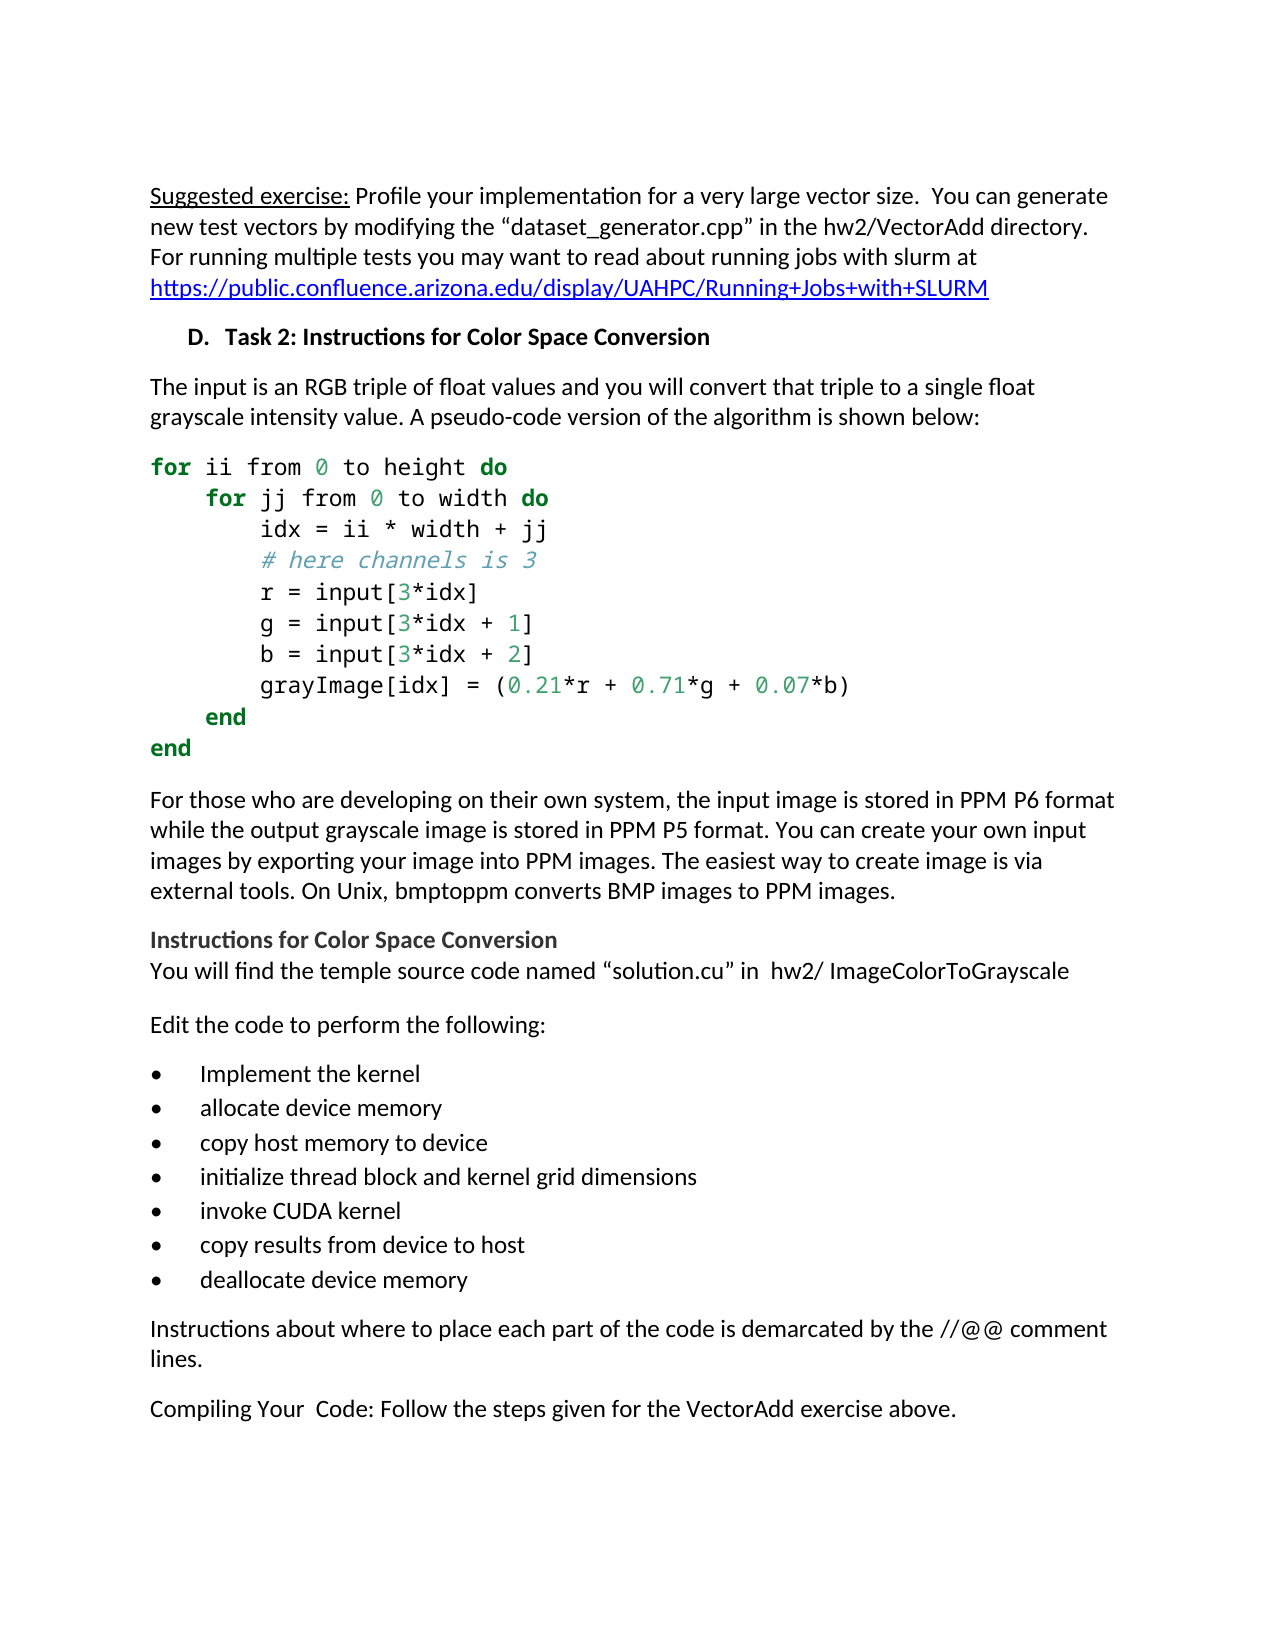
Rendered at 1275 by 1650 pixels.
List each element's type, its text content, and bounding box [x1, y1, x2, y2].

text Instructions about where to place each part of the code is demarcated by the //@@ comment lines. [150, 1313, 1125, 1374]
text You will find the temple source code named “solution.cu” in hw2/ ImageColorToGrayscale [150, 955, 1125, 986]
list allocate device memory [150, 1092, 1125, 1123]
list Implement the kernel [150, 1058, 1125, 1089]
list Task 2: Instructions for Color Space Conversion [187, 321, 1125, 352]
list initialize thread block and kernel grid dimensions [150, 1161, 1125, 1191]
text for ii from 0 to height do for jj from 0 to width do idx = ii * width + jj # here channels is 3 r = input[3*idx] g = input[3*idx + 1] b = input[3*idx + 2] grayImage[idx] = (0.21*r + 0.71*g + 0.07*b) end end [150, 450, 1125, 763]
list deallocate device memory [150, 1264, 1125, 1294]
list copy results from device to host [150, 1229, 1125, 1260]
list copy host memory to device [150, 1127, 1125, 1157]
text Edit the code to perform the following: [150, 1009, 1125, 1039]
text For running multiple tests you may want to read about running jobs with slurm at [150, 242, 1125, 272]
text For those who are developing on their own system, the input image is stored in PPM P6 format while the output grayscale image is stored in PPM P5 format. You can create your own input images by exporting your image into PPM images. The easiest way to create image is via external tools. On Unix, bmptoppm converts BMP images to PPM images. [150, 784, 1125, 906]
text The input is an RGB triple of float values and you will convert that triple to a single float grayscale intensity value. A pseudo-code version of the algorithm is shown below: [150, 371, 1125, 432]
text Suggested exercise: Profile your implementation for a very large vector size. You can generate new test vectors by modifying the “dataset_generator.cpp” in the hw2/VectorAdd directory. [150, 181, 1125, 242]
list invoke CUDA kernel [150, 1195, 1125, 1226]
text https://public.confluence.arizona.edu/display/UAHPC/Running+Jobs+with+SLURM [150, 272, 1125, 303]
text Instructions for Color Space Conversion [150, 924, 1125, 955]
text Compiling Your Code: Follow the steps given for the VectorAdd exercise above. [150, 1393, 1125, 1423]
